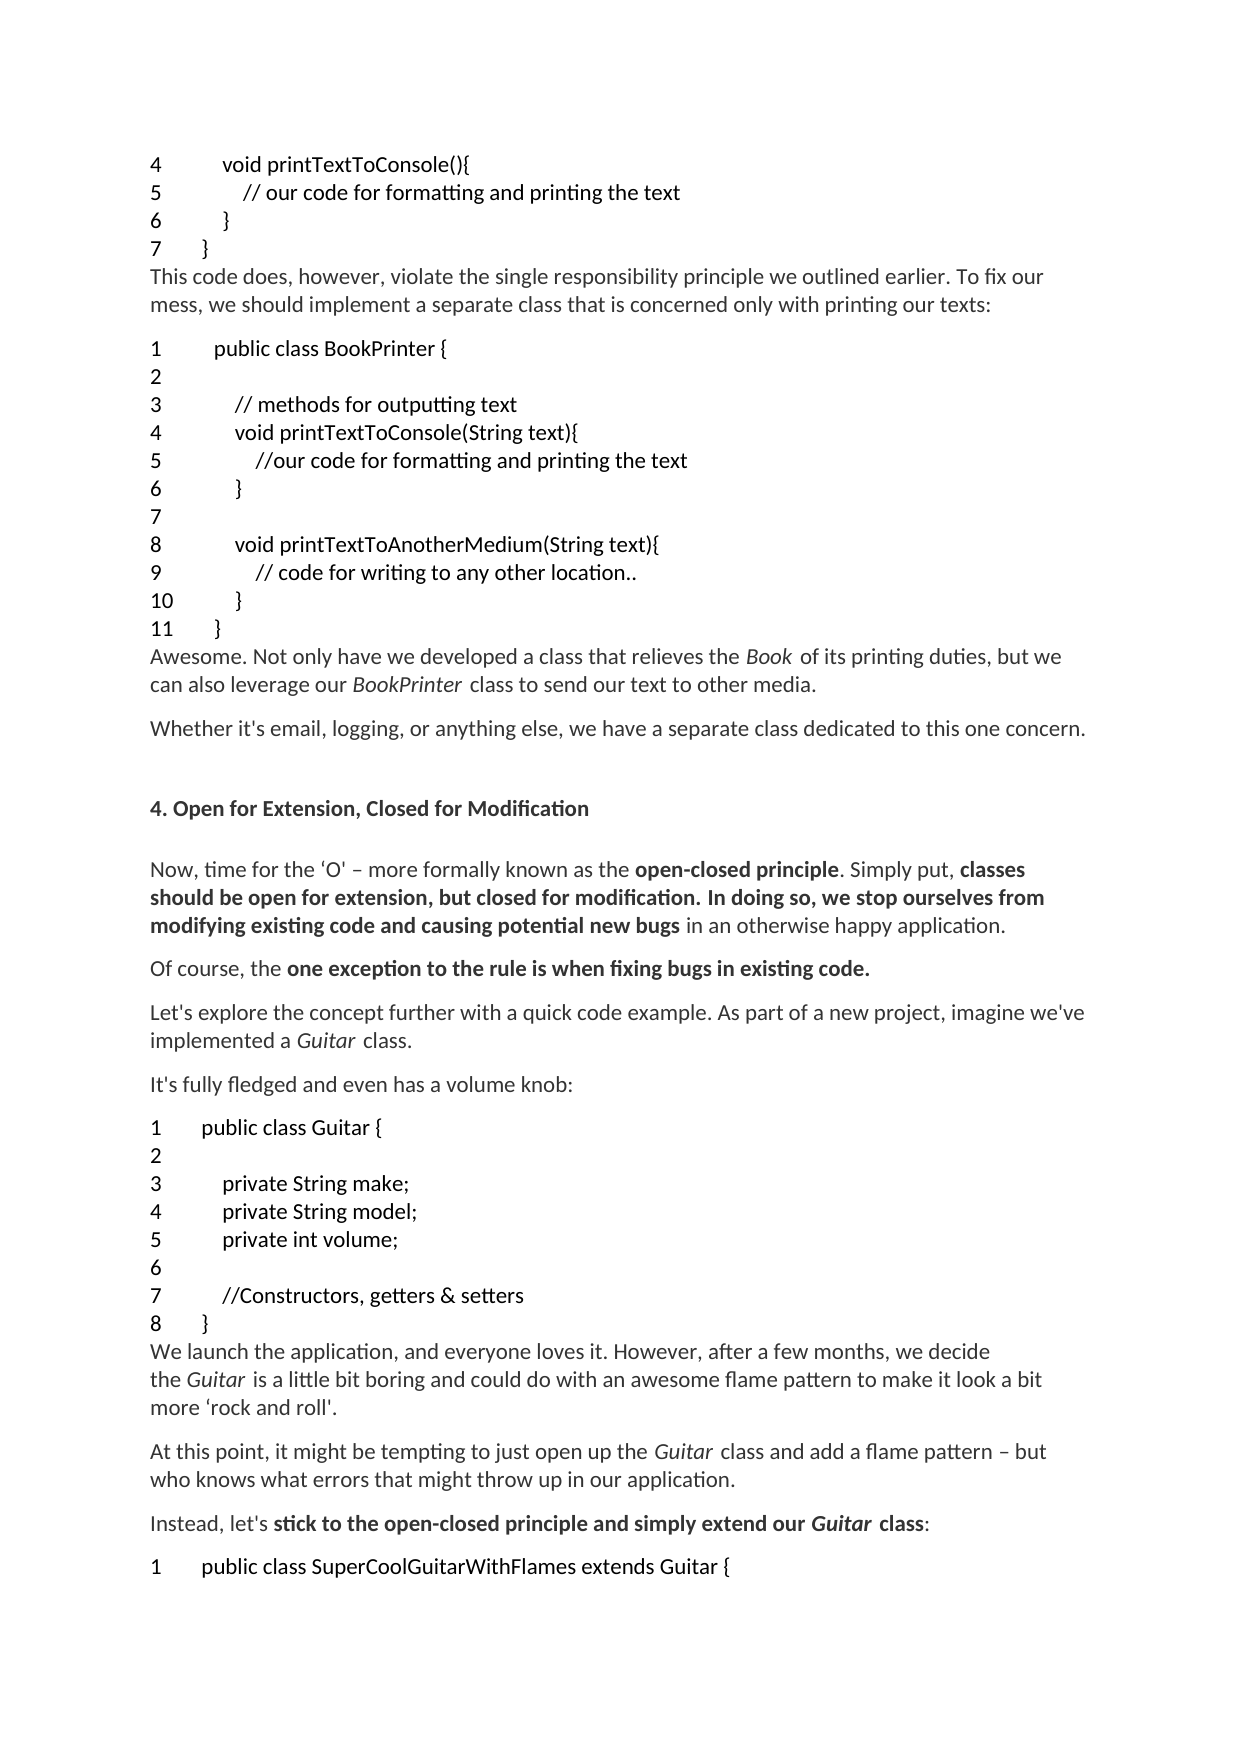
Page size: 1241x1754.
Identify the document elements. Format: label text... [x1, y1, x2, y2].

text Instead, let's stick to the open-closed principle and simply extend our Guitar class: [150, 1509, 1090, 1537]
text Whether it's email, logging, or anything else, we have a separate class dedicated to this one concern. [150, 714, 1090, 742]
text Awesome. Not only have we developed a class that relieves the Book of its printing duties, but we can also leverage our BookPrinter class to send our text to other media. [150, 642, 1090, 698]
table_header public class SuperCoolGuitarWithFlames extends Guitar { private String flameColor; //constructor, getters + setters } [201, 1553, 1240, 1581]
table_header 1 2 3 4 5 6 7 8 [150, 1113, 201, 1337]
table_header public class Book { //... void printTextToConsole(){ // our code for formatting and printing the text } } [201, 150, 1240, 262]
table_header public class Guitar { private String make; private String model; private int volume; //Constructors, getters & setters } [201, 1113, 1240, 1337]
table_header 1 2 3 4 5 6 7 8 9 10 11 [150, 334, 214, 642]
text 4. Open for Extension, Closed for Modification [150, 794, 1090, 822]
table_header public class BookPrinter { // methods for outputting text void printTextToConsole(String text){ //our code for formatting and printing the text } void printTextToAnotherMedium(String text){ // code for writing to any other location.. } } [214, 334, 1240, 642]
text It's fully fledged and even has a volume knob: [150, 1070, 1090, 1098]
text This code does, however, violate the single responsibility principle we outlined earlier. To fix our mess, we should implement a separate class that is concerned only with printing our texts: [150, 262, 1090, 318]
text Now, time for the ‘O' – more formally known as the open-closed principle. Simply put, classes should be open for extension, but closed for modification. In doing so, we stop ourselves from modifying existing code and causing potential new bugs in an otherwise happy application. [150, 855, 1090, 939]
table_header 1 2 3 4 5 6 [150, 1553, 201, 1581]
text At this point, it might be tempting to just open up the Guitar class and add a flame pattern – but who knows what errors that might throw up in our application. [150, 1437, 1090, 1493]
text Let's explore the concept further with a quick code example. As part of a new project, imagine we've implemented a Guitar class. [150, 998, 1090, 1054]
text Of course, the one exception to the rule is when fixing bugs in existing code. [150, 954, 1090, 982]
text We launch the application, and everyone loves it. However, after a few months, we decide the Guitar is a little bit boring and could do with an awesome flame pattern to make it look a bit more ‘rock and roll'. [150, 1337, 1090, 1422]
table_header 1 2 3 4 5 6 7 [150, 150, 201, 262]
